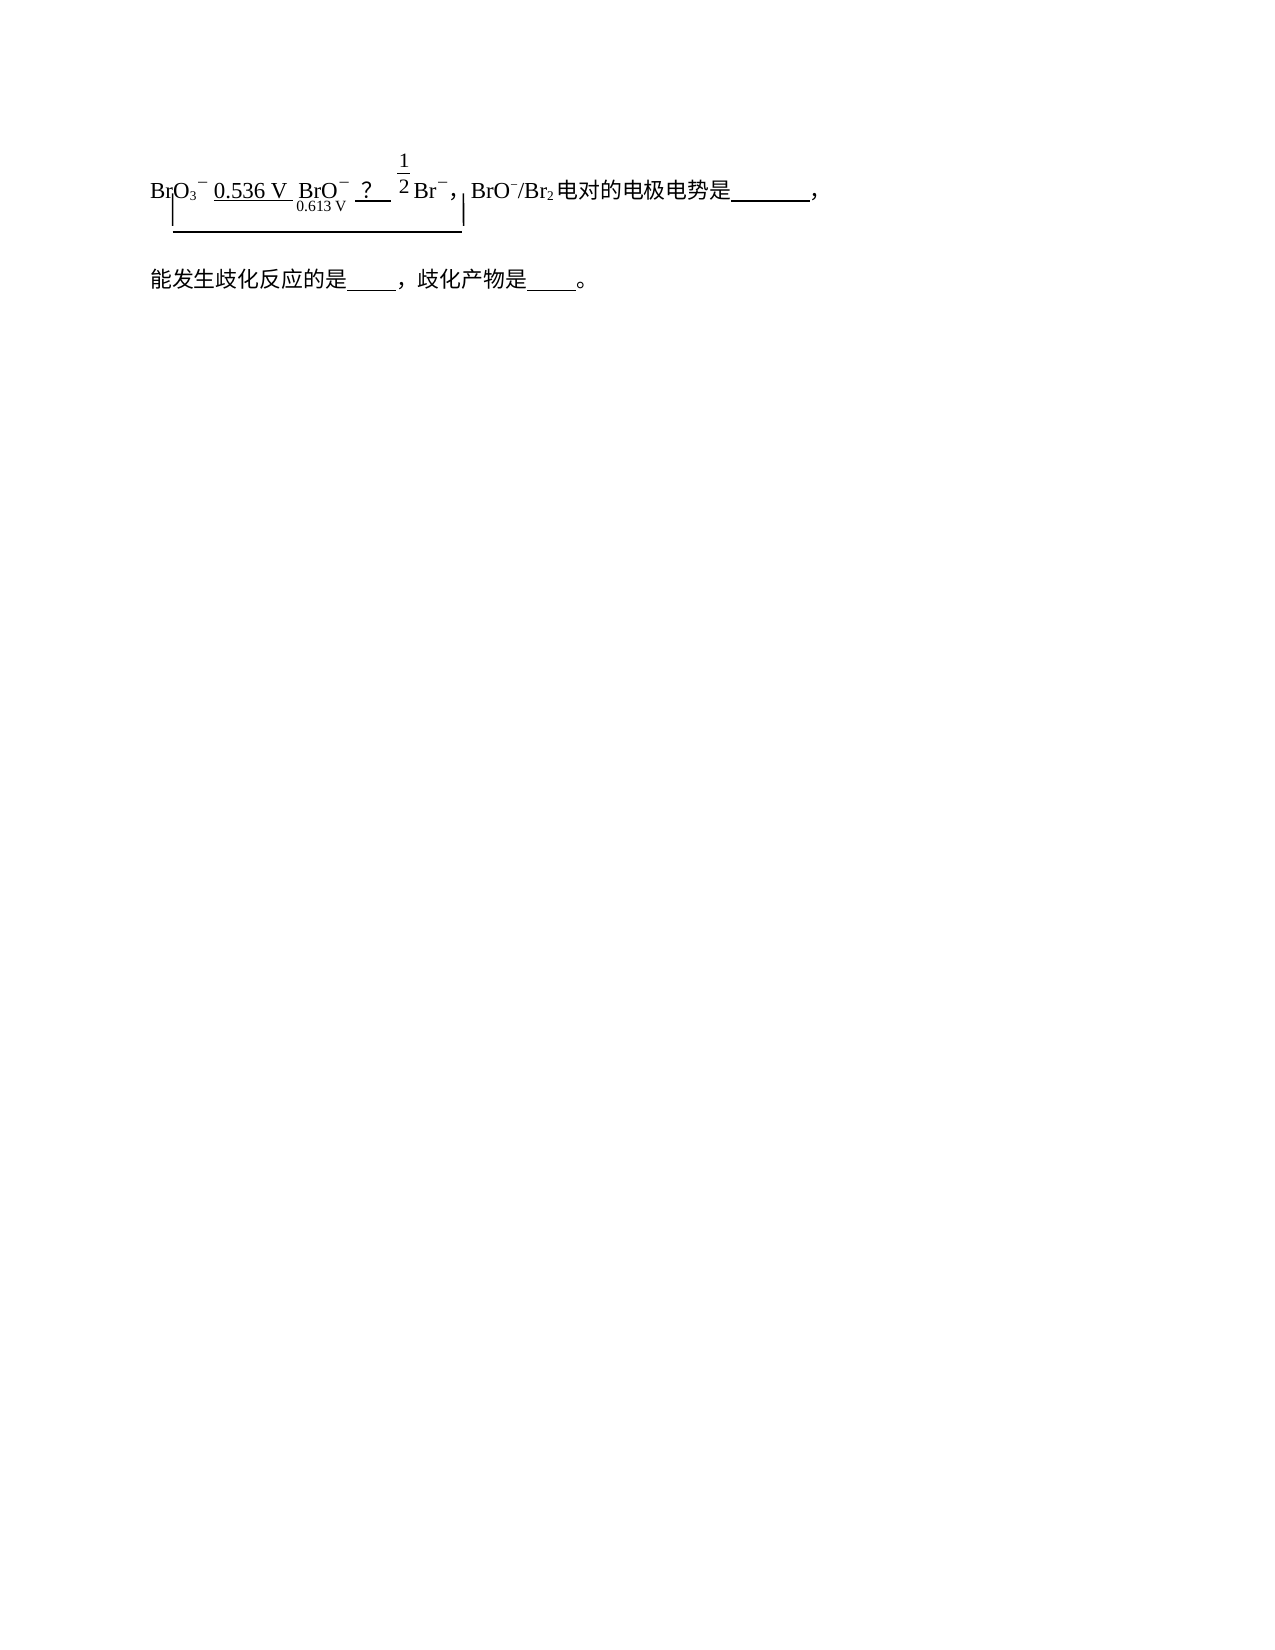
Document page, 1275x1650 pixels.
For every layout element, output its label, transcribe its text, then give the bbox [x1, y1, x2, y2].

text 能发生歧化反应的是 ，歧化产物是 。 [150, 274, 1125, 308]
text BrO3－ 0.536 V BrO－ ？ Br－，BrO−/Br2电对的电极电势是 ， [150, 150, 1125, 206]
